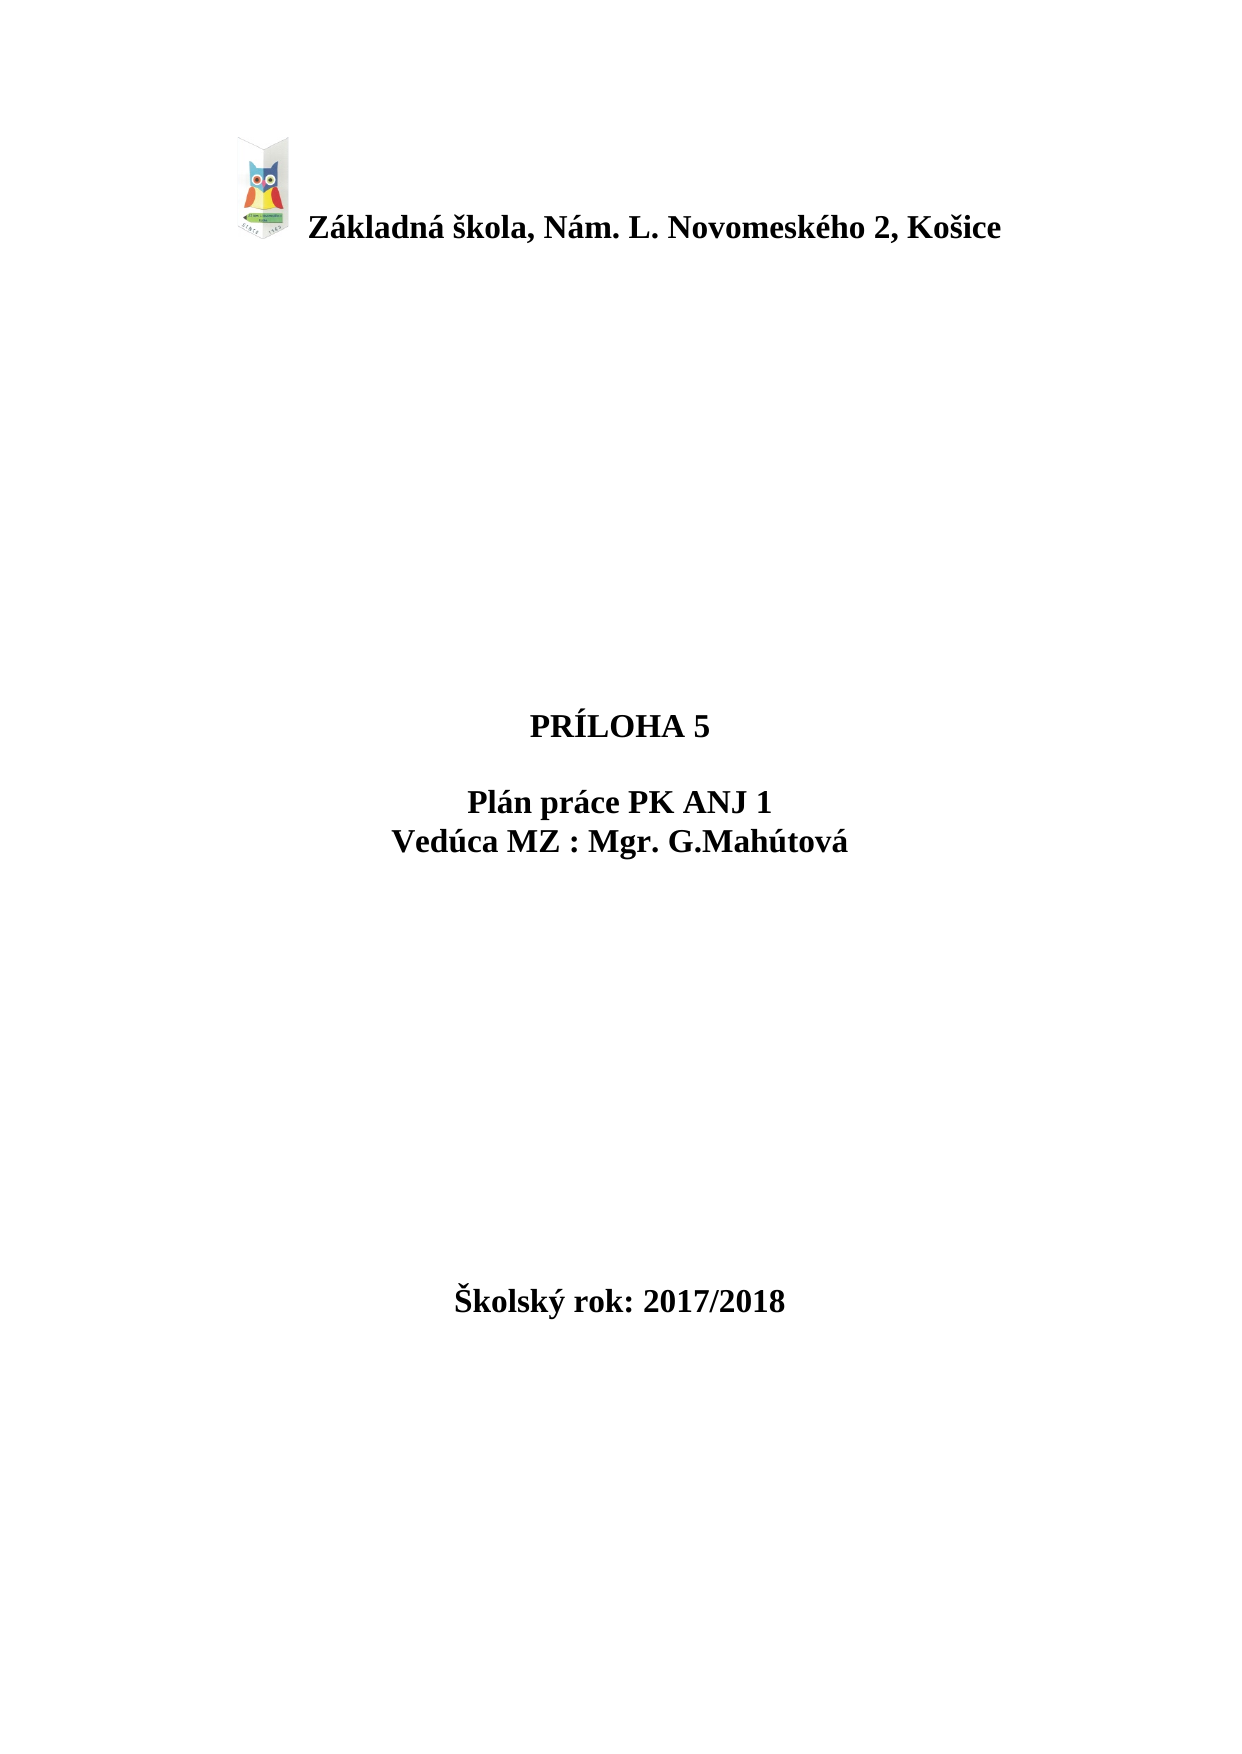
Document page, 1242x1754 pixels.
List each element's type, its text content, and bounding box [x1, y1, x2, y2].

text Plán práce PK ANJ 1 [133, 783, 1106, 821]
picture [237, 137, 289, 239]
text Základná škola, Nám. L. Novomeského 2, Košice [133, 138, 1106, 246]
text Školský rok: 2017/2018 [133, 1281, 1106, 1319]
text Vedúca MZ : Mgr. G.Mahútová [133, 821, 1106, 859]
text PRÍLOHA 5 [133, 706, 1106, 744]
